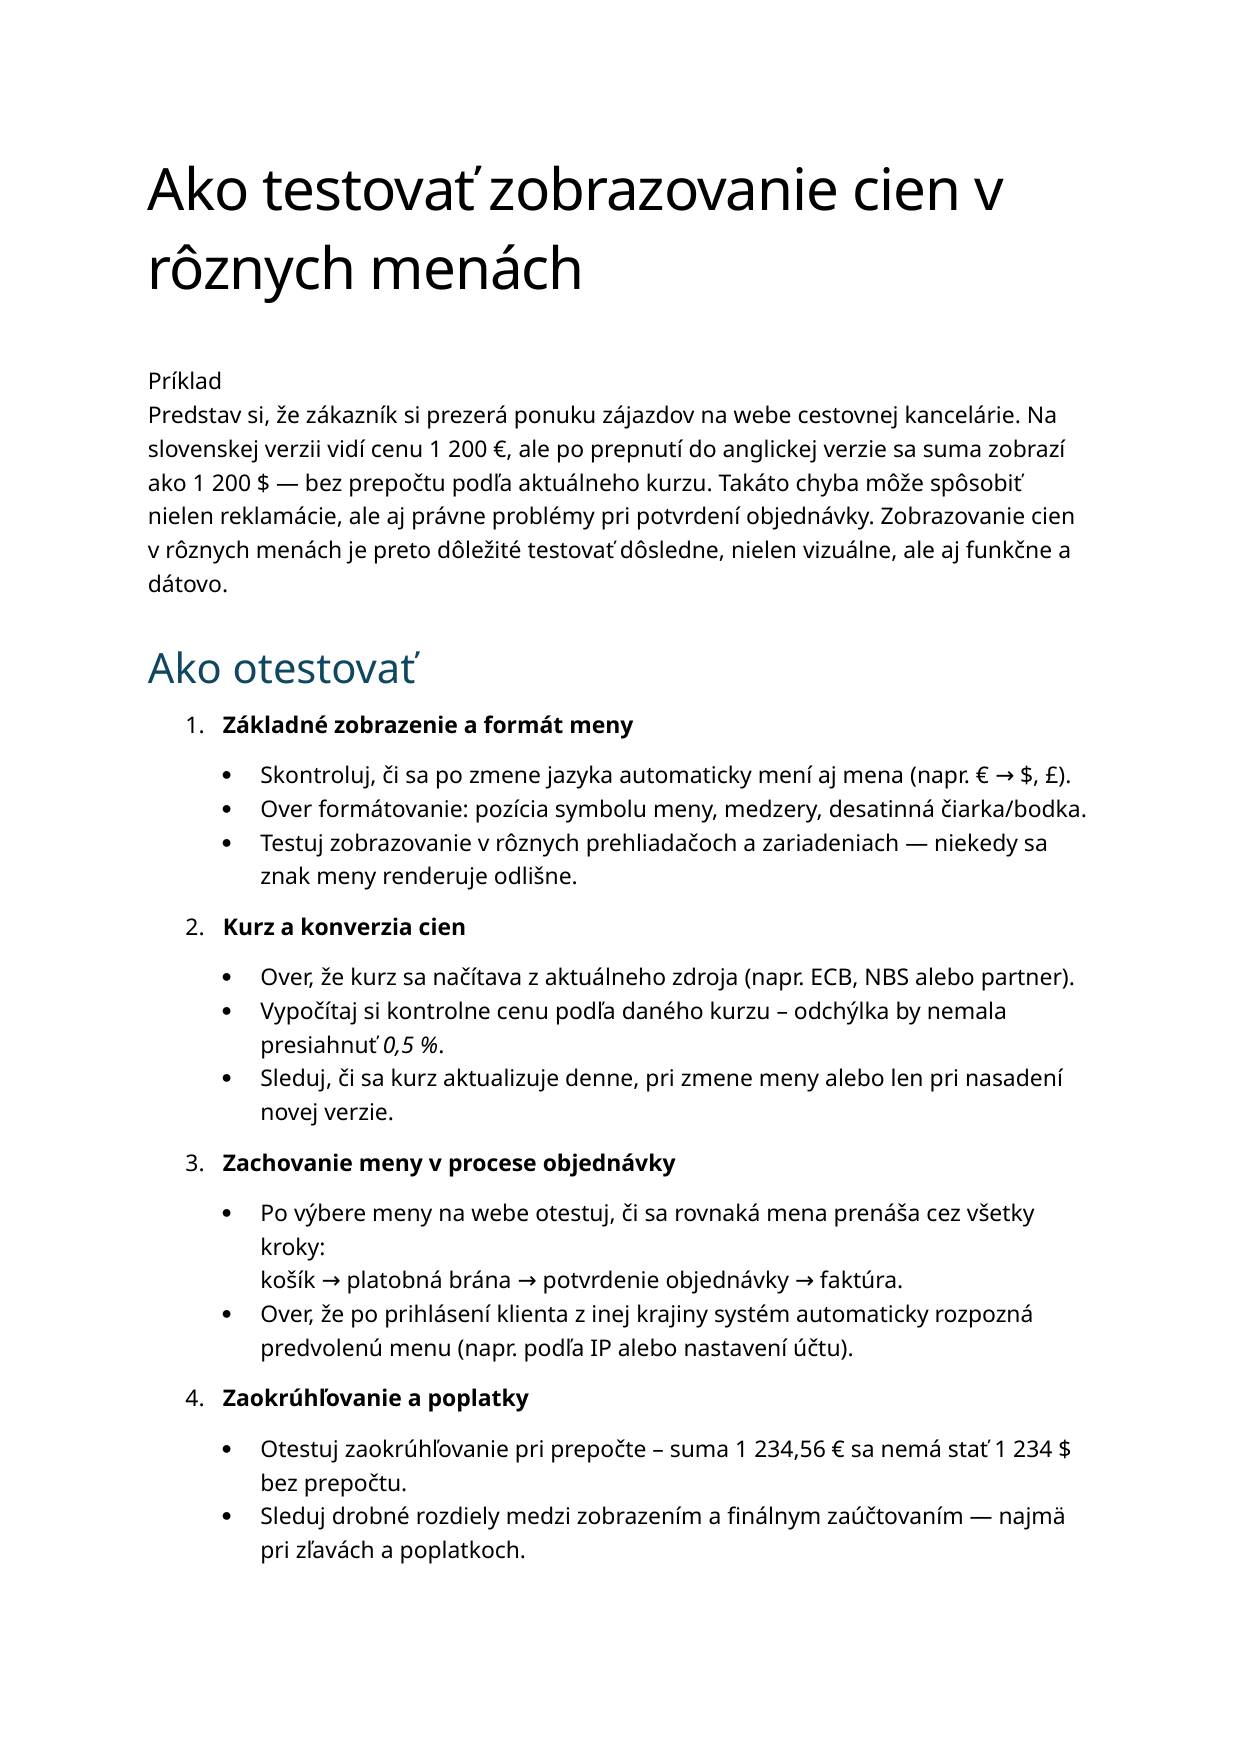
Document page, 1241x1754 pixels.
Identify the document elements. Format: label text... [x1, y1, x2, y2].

list Testuj zobrazovanie v rôznych prehliadačoch a zariadeniach — niekedy sa znak meny renderuje odlišne. [223, 827, 1093, 892]
list Sleduj drobné rozdiely medzi zobrazením a finálnym zaúčtovaním — najmä pri zľavách a poplatkoch. [223, 1500, 1093, 1565]
list Over formátovanie: pozícia symbolu meny, medzery, desatinná čiarka/bodka. [223, 793, 1093, 824]
list Over, že po prihlásení klienta z inej krajiny systém automaticky rozpozná predvolenú menu (napr. podľa IP alebo nastavení účtu). [223, 1298, 1093, 1363]
subtitle Ako otestovať [148, 639, 1093, 696]
text Príklad Predstav si, že zákazník si prezerá ponuku zájazdov na webe cestovnej kancelárie. Na slovenskej verzii vidí cenu 1 200 €, ale po prepnutí do anglickej verzie sa suma zobrazí ako 1 200 $ — bez prepočtu podľa aktuálneho kurzu. Takáto chyba môže spôsobiť nielen reklamácie, ale aj právne problémy pri potvrdení objednávky. Zobrazovanie cien v rôznych menách je preto dôležité testovať dôsledne, nielen vizuálne, ale aj funkčne a dátovo. [148, 365, 1093, 599]
list Over, že kurz sa načítava z aktuálneho zdroja (napr. ECB, NBS alebo partner). [223, 961, 1093, 992]
list Zachovanie meny v procese objednávky [185, 1147, 1093, 1178]
title Ako testovať zobrazovanie cien v rôznych menách [148, 148, 1093, 307]
list Skontroluj, či sa po zmene jazyka automaticky mení aj mena (napr. € → $, £). [223, 759, 1093, 790]
list Zaokrúhľovanie a poplatky [185, 1382, 1093, 1414]
list Otestuj zaokrúhľovanie pri prepočte – suma 1 234,56 € sa nemá stať 1 234 $ bez prepočtu. [223, 1433, 1093, 1498]
list Vypočítaj si kontrolne cenu podľa daného kurzu – odchýlka by nemala presiahnuť 0,5 %. [223, 995, 1093, 1060]
list Kurz a konverzia cien [185, 911, 1093, 942]
list Po výbere meny na webe otestuj, či sa rovnaká mena prenáša cez všetky kroky: košík → platobná brána → potvrdenie objednávky → faktúra. [223, 1197, 1093, 1296]
list Sleduj, či sa kurz aktualizuje denne, pri zmene meny alebo len pri nasadení novej verzie. [223, 1062, 1093, 1127]
list Základné zobrazenie a formát meny [185, 709, 1093, 740]
